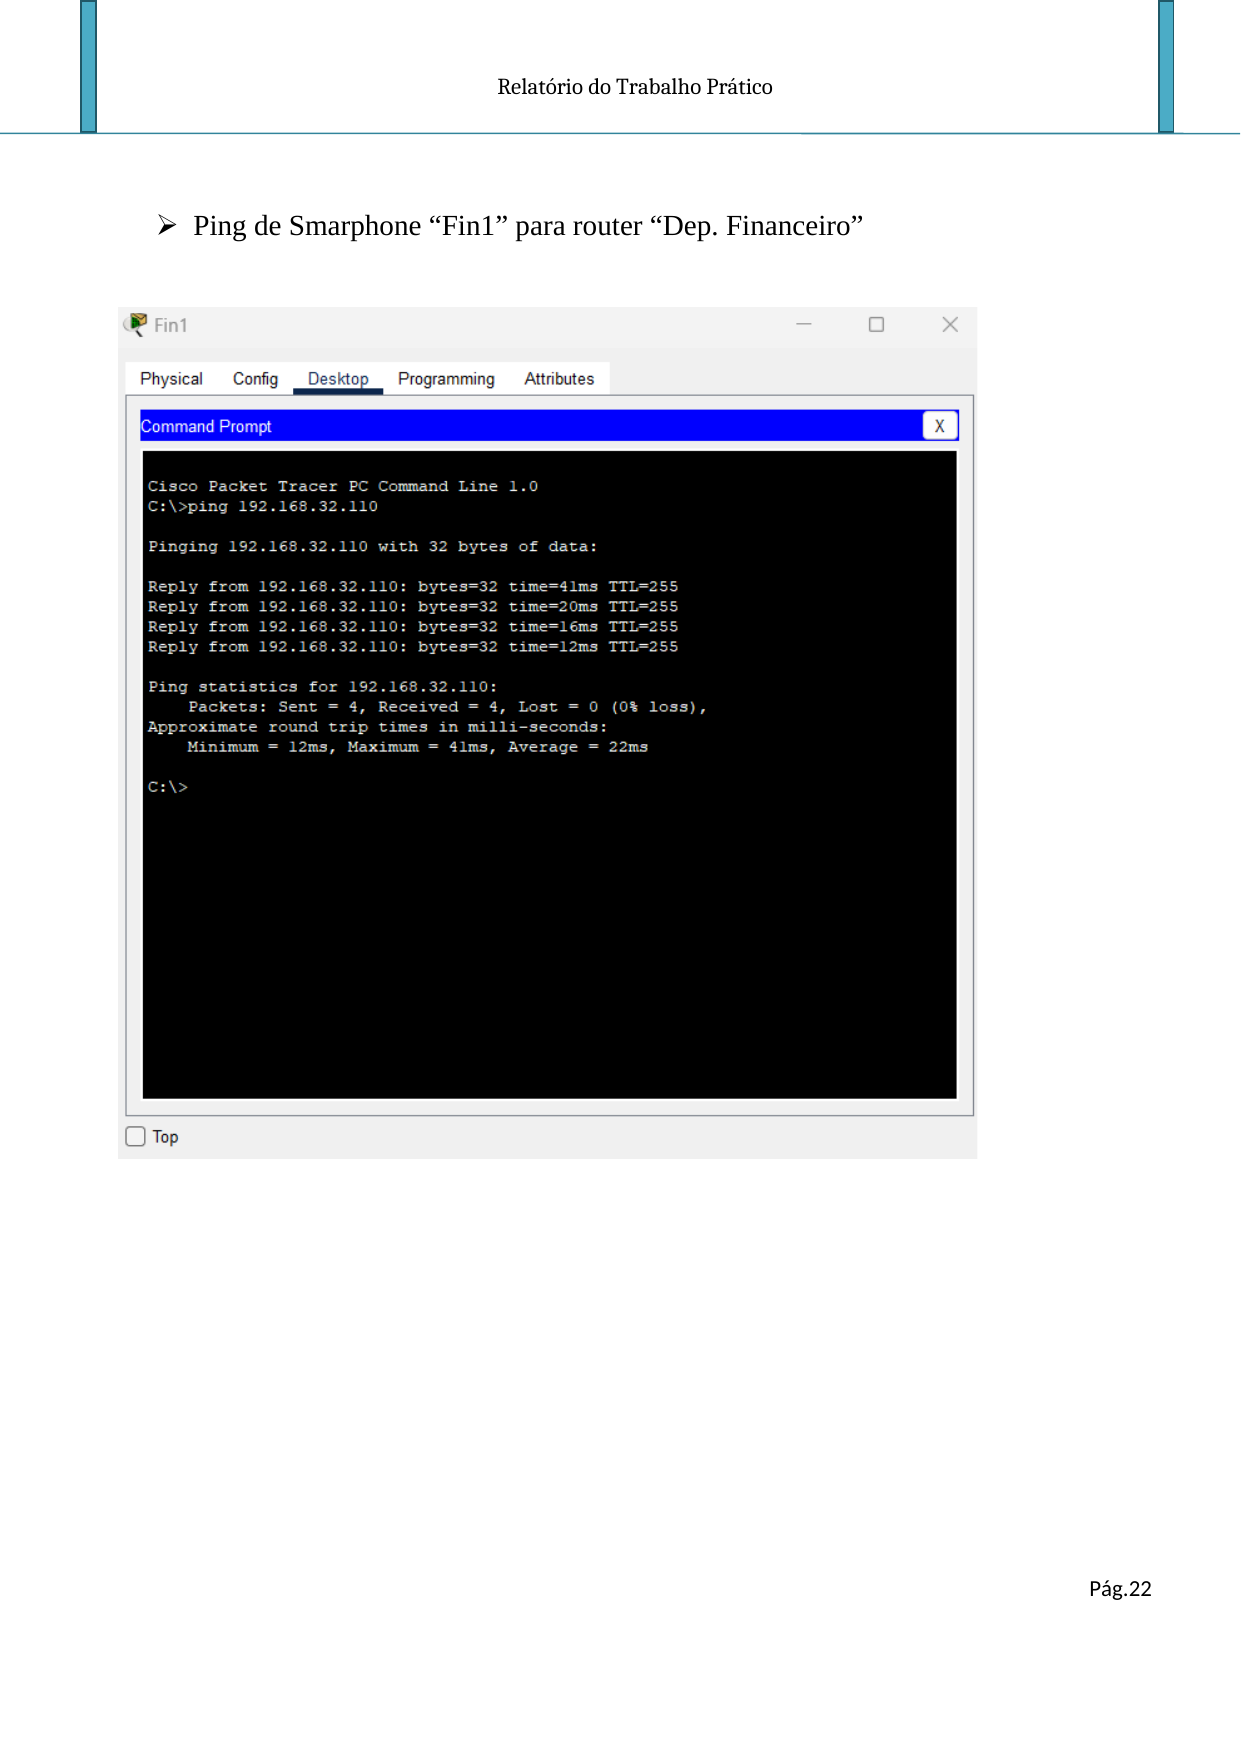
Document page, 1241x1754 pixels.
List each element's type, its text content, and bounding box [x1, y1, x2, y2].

picture [118, 307, 978, 1159]
list Ping de Smarphone “Fin1” para router “Dep. Financeiro” [156, 208, 1152, 242]
